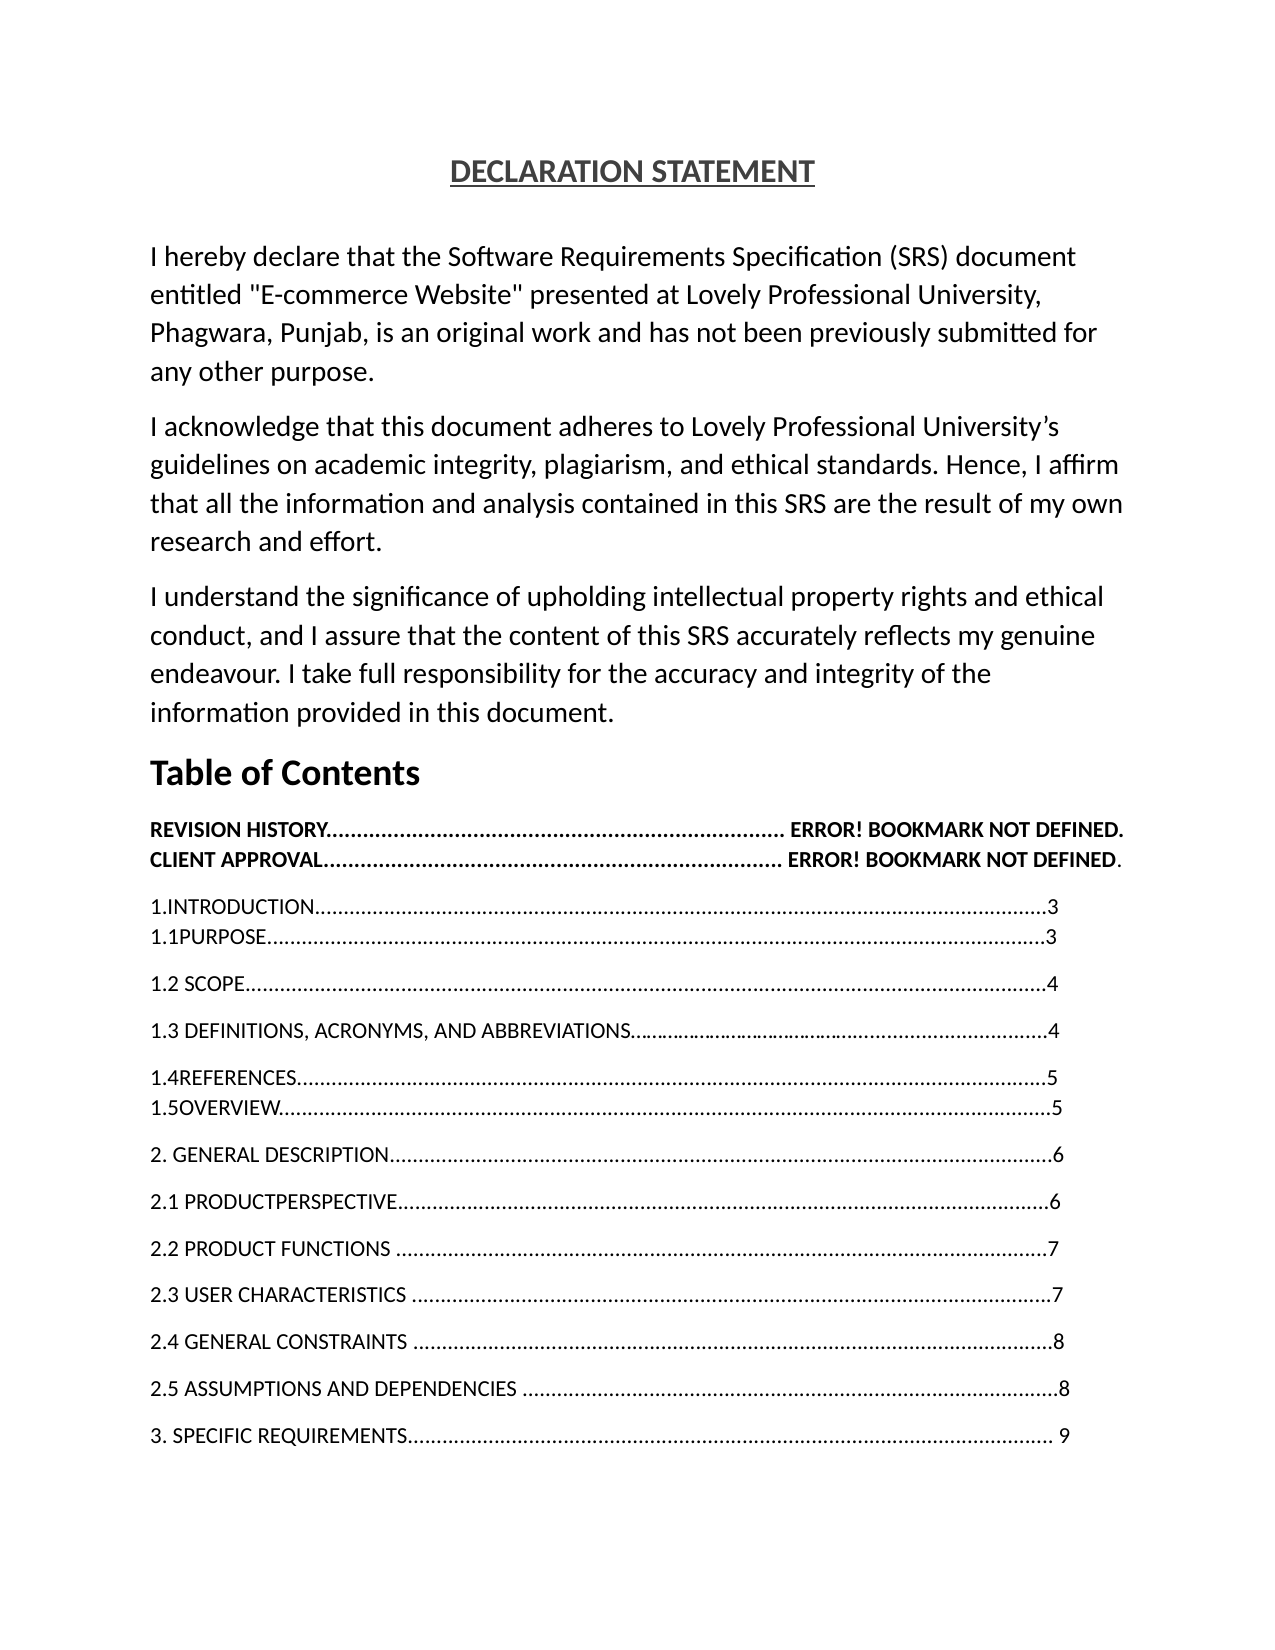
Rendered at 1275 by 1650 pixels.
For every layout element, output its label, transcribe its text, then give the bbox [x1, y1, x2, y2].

text 1.INTRODUCTION...............................................................................................................................3 1.1PURPOSE.......................................................................................................................................3 [150, 892, 1125, 950]
text I hereby declare that the Software Requirements Specification (SRS) document entitled "E-commerce Website" presented at Lovely Professional University, Phagwara, Punjab, is an original work and has not been previously submitted for any other purpose. [150, 238, 1125, 388]
text 2.4 GENERAL CONSTRAINTS ...............................................................................................................8 [150, 1327, 1125, 1356]
text Table of Contents [150, 749, 1125, 795]
text 2.3 USER CHARACTERISTICS ...............................................................................................................7 [150, 1281, 1125, 1309]
text 2.1 PRODUCTPERSPECTIVE.................................................................................................................6 [150, 1187, 1125, 1215]
text I understand the significance of upholding intellectual property rights and ethical conduct, and I assure that the content of this SRS accurately reflects my genuine endeavour. I take full responsibility for the accuracy and integrity of the information provided in this document. [150, 578, 1125, 729]
text 1.2 SCOPE...........................................................................................................................................4 [150, 969, 1125, 997]
text 1.3 DEFINITIONS, ACRONYMS, AND ABBREVIATIONS……………………………………..................................4 [150, 1016, 1125, 1044]
text 2. GENERAL DESCRIPTION...................................................................................................................6 [150, 1140, 1125, 1168]
text REVISION HISTORY........................................................................... ERROR! BOOKMARK NOT DEFINED. CLIENT APPROVAL........................................................................... ERROR! BOOKMARK NOT DEFINED. [150, 815, 1125, 873]
text 2.5 ASSUMPTIONS AND DEPENDENCIES .............................................................................................8 [150, 1374, 1125, 1402]
text 2.2 PRODUCT FUNCTIONS .................................................................................................................7 [150, 1234, 1125, 1262]
text I acknowledge that this document adheres to Lovely Professional University’s guidelines on academic integrity, plagiarism, and ethical standards. Hence, I affirm that all the information and analysis contained in this SRS are the result of my own research and effort. [150, 408, 1125, 559]
subtitle DECLARATION STATEMENT [406, 150, 944, 191]
text 3. SPECIFIC REQUIREMENTS................................................................................................................ 9 [150, 1421, 1125, 1449]
text 1.4REFERENCES..................................................................................................................................5 1.5OVERVIEW......................................................................................................................................5 [150, 1063, 1125, 1121]
